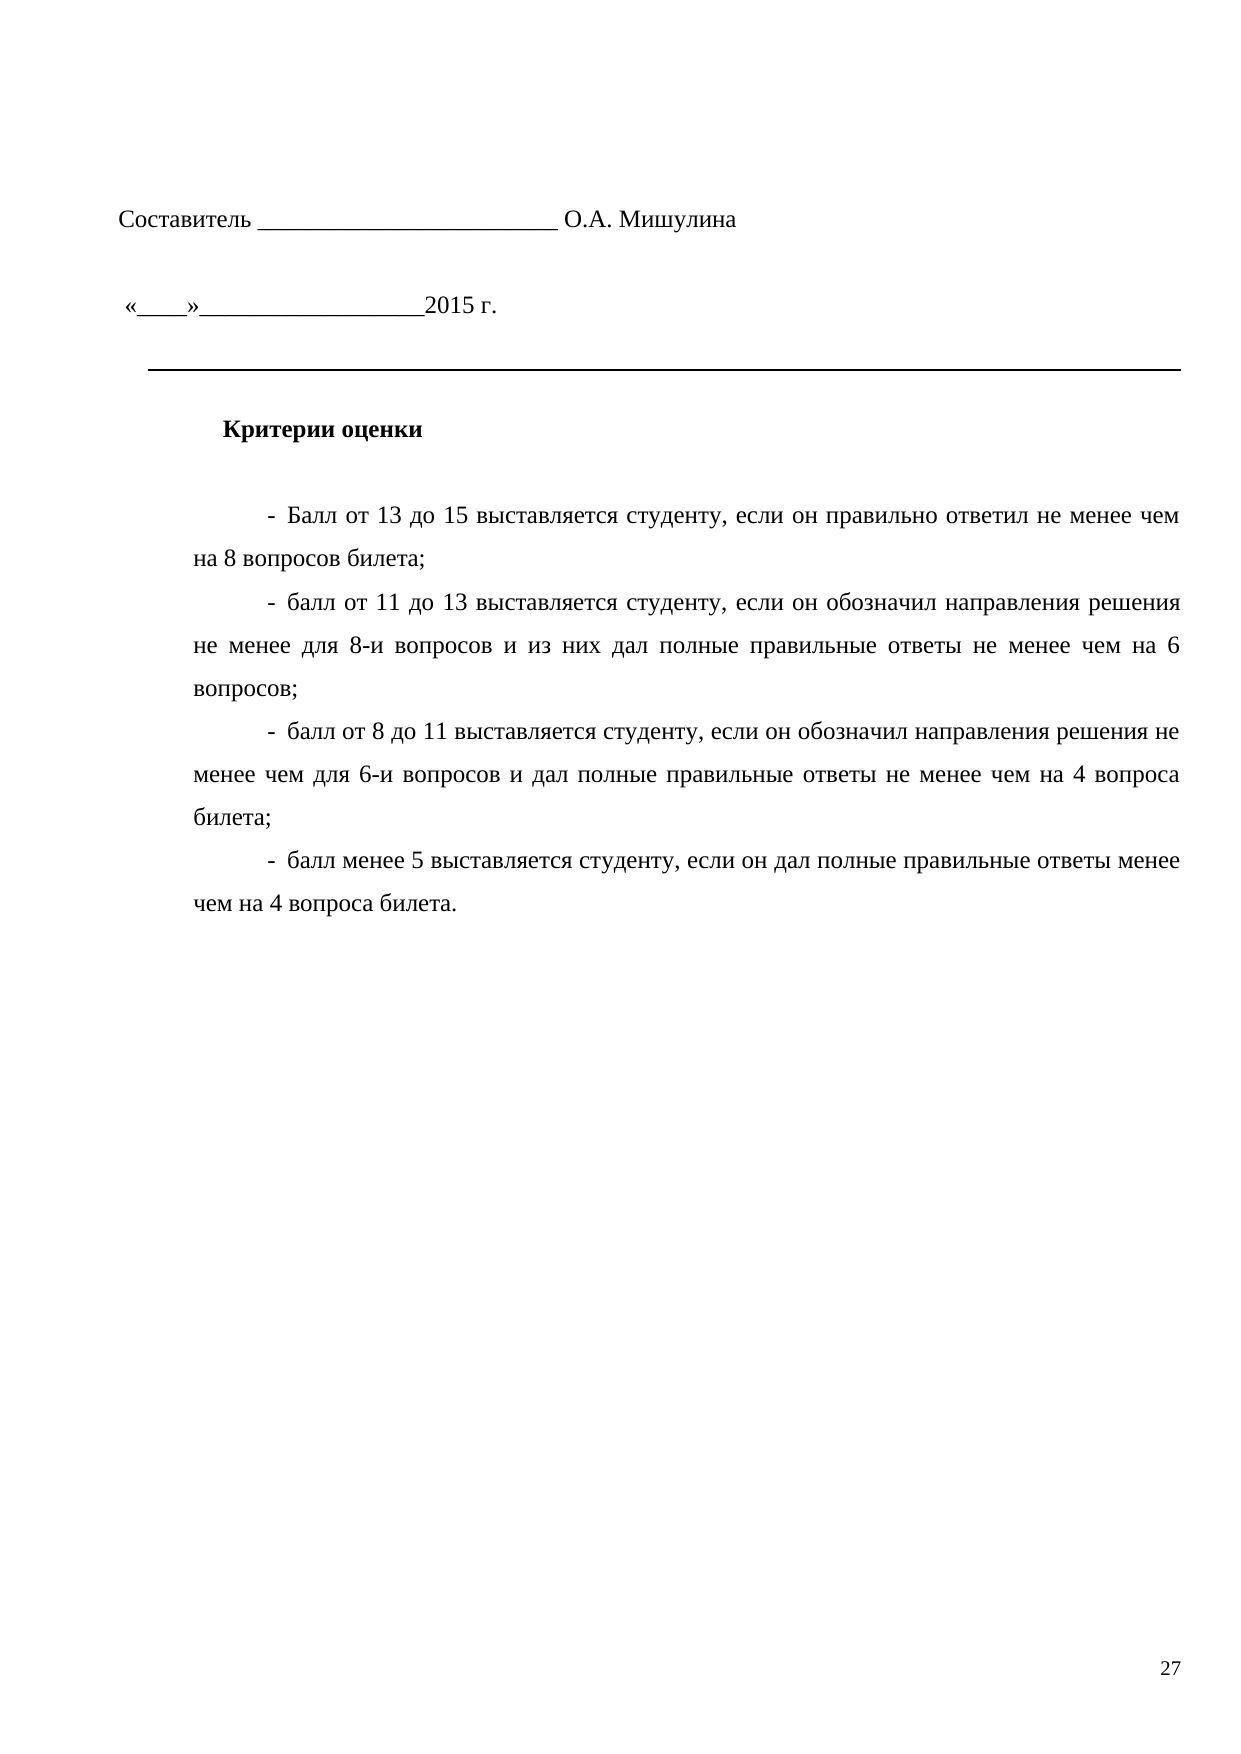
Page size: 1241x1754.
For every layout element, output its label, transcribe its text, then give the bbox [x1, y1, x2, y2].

list балл менее 5 выставляется студенту, если он дал полные правильные ответы менее чем на 4 вопроса билета. [193, 845, 1181, 917]
list балл от 11 до 13 выставляется студенту, если он обозначил направления решения не менее для 8-и вопросов и из них дал полные правильные ответы не менее чем на 6 вопросов; [193, 587, 1181, 702]
list балл от 8 до 11 выставляется студенту, если он обозначил направления решения не менее чем для 6-и вопросов и дал полные правильные ответы не менее чем на 4 вопроса билета; [193, 716, 1181, 831]
text «____»__________________2015 г. [118, 291, 1181, 319]
list Балл от 13 до 15 выставляется студенту, если он правильно ответил не менее чем на 8 вопросов билета; [193, 500, 1181, 572]
text Составитель ________________________ О.А. Мишулина [118, 204, 1181, 233]
text Критерии оценки [148, 414, 1181, 443]
